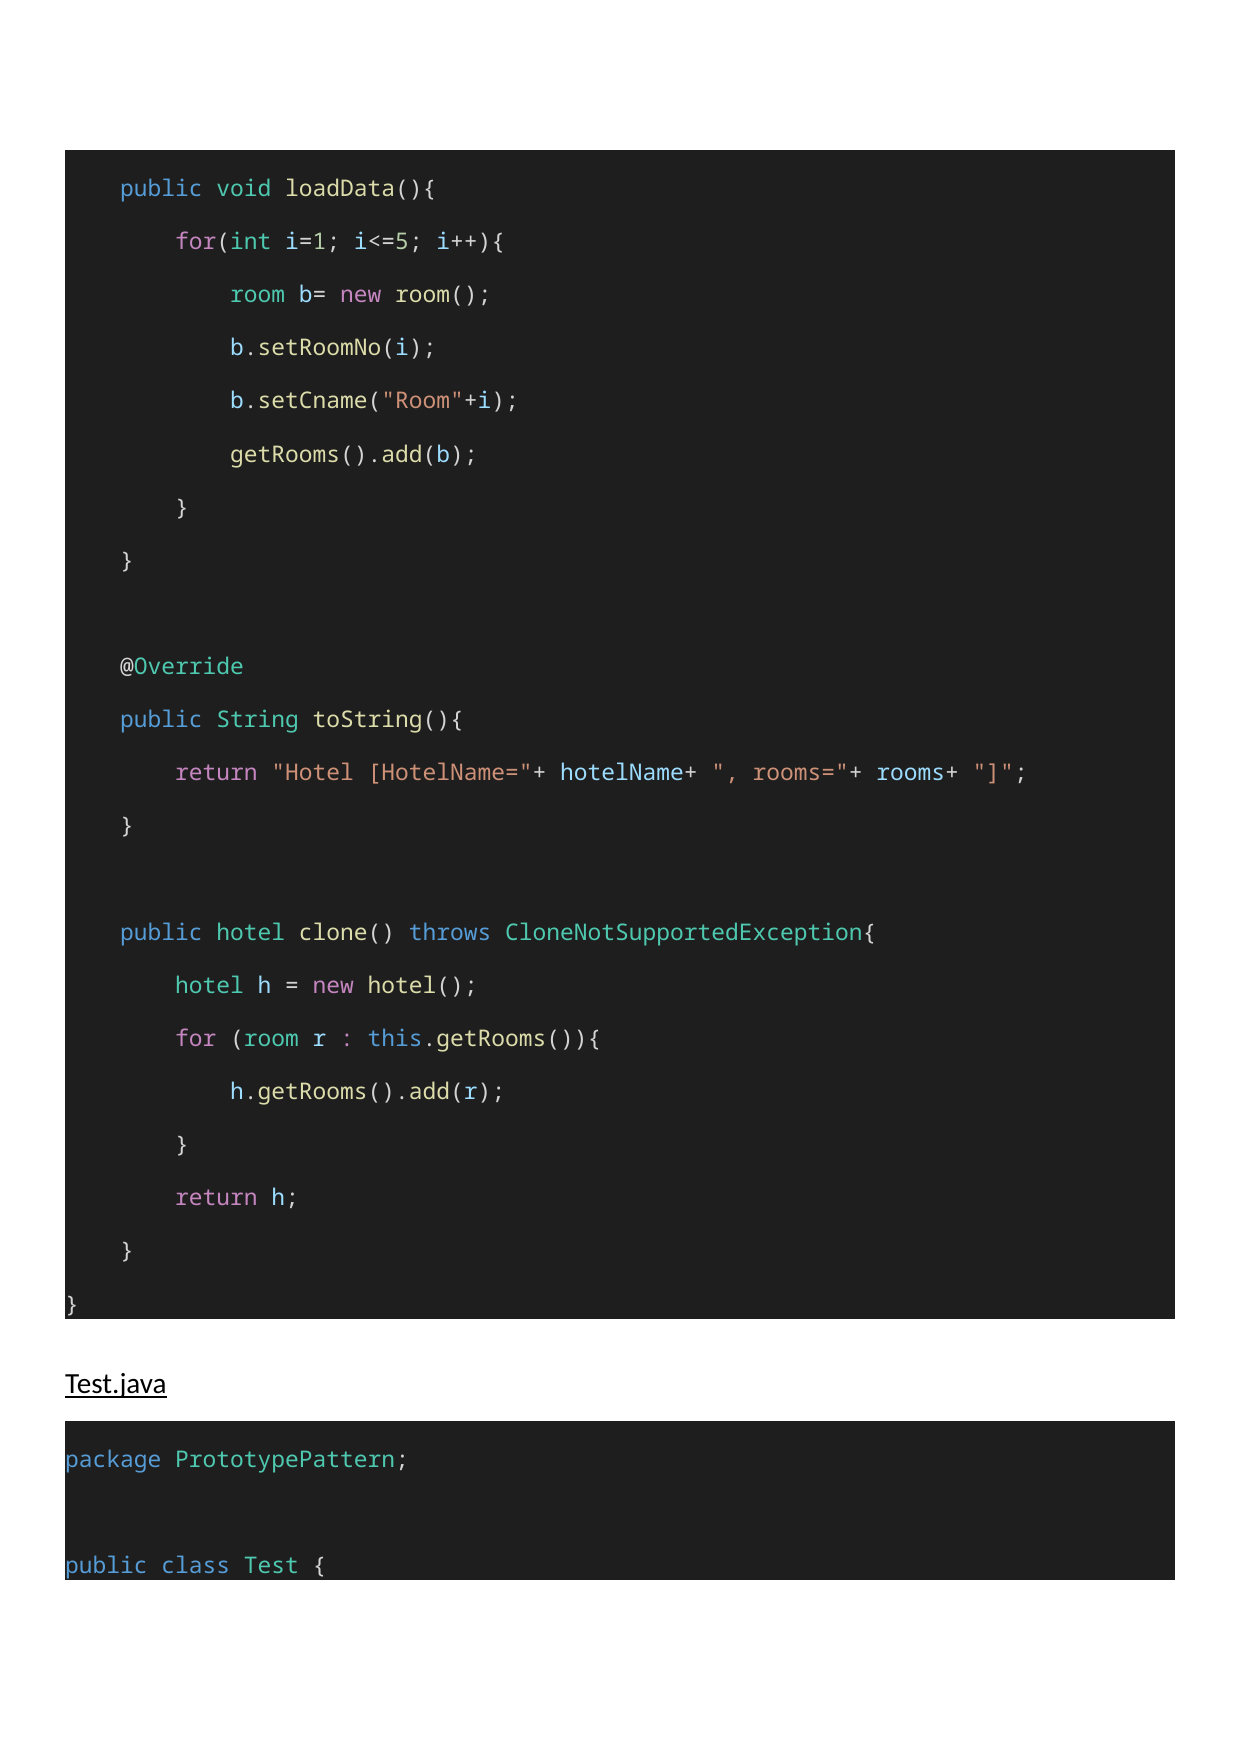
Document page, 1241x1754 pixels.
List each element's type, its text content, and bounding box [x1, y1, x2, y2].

text } [65, 1106, 1175, 1159]
text package PrototypePattern; [65, 1421, 1175, 1474]
text public String toString(){ [65, 681, 1175, 734]
text b.setCname("Room"+i); [65, 362, 1175, 416]
text public hotel clone() throws CloneNotSupportedException{ [65, 894, 1175, 947]
text } [65, 1212, 1175, 1266]
text return "Hotel [HotelName="+ hotelName+ ", rooms="+ rooms+ "]"; [65, 734, 1175, 787]
text public void loadData(){ [65, 150, 1175, 203]
text b.setRoomNo(i); [65, 309, 1175, 362]
text getRooms().add(b); [65, 416, 1175, 469]
text } [65, 469, 1175, 522]
text h.getRooms().add(r); [65, 1053, 1175, 1106]
text public class Test { [65, 1527, 1175, 1580]
text hotel h = new hotel(); [65, 947, 1175, 1000]
text for (room r : this.getRooms()){ [65, 1000, 1175, 1053]
text } [65, 787, 1175, 841]
text room b= new room(); [65, 256, 1175, 309]
text return h; [65, 1159, 1175, 1212]
text } [65, 522, 1175, 575]
text Test.java [65, 1366, 1175, 1401]
text @Override [65, 628, 1175, 681]
text } [65, 1266, 1175, 1319]
text for(int i=1; i<=5; i++){ [65, 203, 1175, 256]
